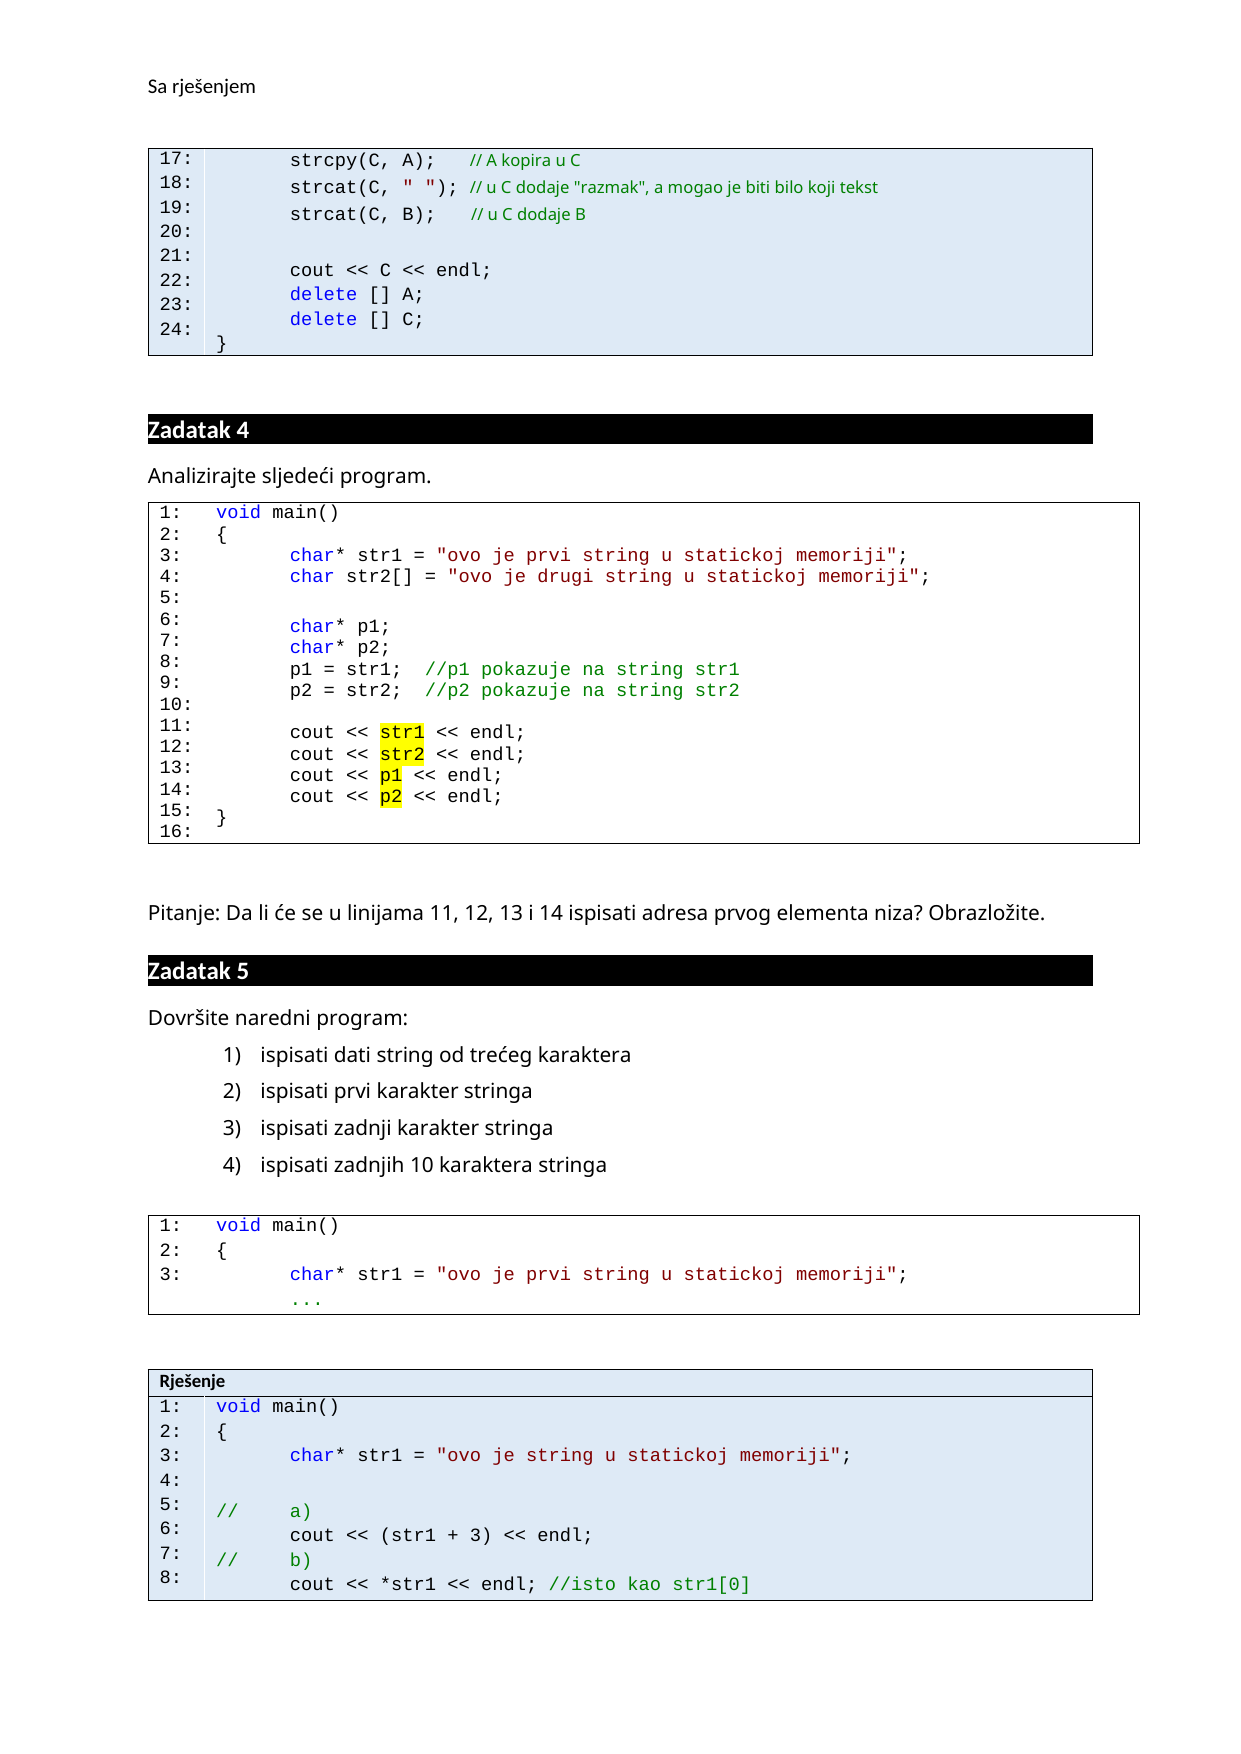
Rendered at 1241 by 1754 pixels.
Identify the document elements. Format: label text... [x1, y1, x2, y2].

table_header 1: 2: 3: [149, 1216, 204, 1314]
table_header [205, 149, 1092, 355]
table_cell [149, 1397, 204, 1600]
list ispisati zadnji karakter stringa [223, 1113, 1093, 1142]
text Dovršite naredni program: [148, 1003, 1093, 1031]
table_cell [205, 1397, 1092, 1600]
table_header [149, 149, 204, 355]
table_header void main() { char* str1 = "ovo je prvi string u statickoj memoriji"; ... [205, 1216, 1139, 1314]
subtitle Zadatak 5 [148, 955, 1093, 986]
list ispisati dati string od trećeg karaktera [223, 1040, 1093, 1068]
text Analizirajte sljedeći program. [148, 461, 1093, 490]
table_header 1: 2: 3: 4: 5: 6: 7: 8: 9: 10: 11: 12: 13: 14: 15: 16: [149, 503, 204, 843]
subtitle Zadatak 4 [148, 414, 1093, 444]
list ispisati prvi karakter stringa [223, 1076, 1093, 1105]
table_header void main() { char* str1 = "ovo je prvi string u statickoj memoriji"; char str2[] = "ovo je drugi string u statickoj memoriji"; char* p1; char* p2; p1 = str1; //p1 pokazuje na string str1 p2 = str2; //p2 pokazuje na string str2 cout << str1 << endl; cout << str2 << endl; cout << p1 << endl; cout << p2 << endl; } [205, 503, 1139, 843]
text Pitanje: Da li će se u linijama 11, 12, 13 i 14 ispisati adresa prvog elementa niza? Obrazložite. [148, 898, 1093, 926]
table_header Rješenje [149, 1370, 1092, 1396]
list ispisati zadnjih 10 karaktera stringa [223, 1150, 1093, 1178]
